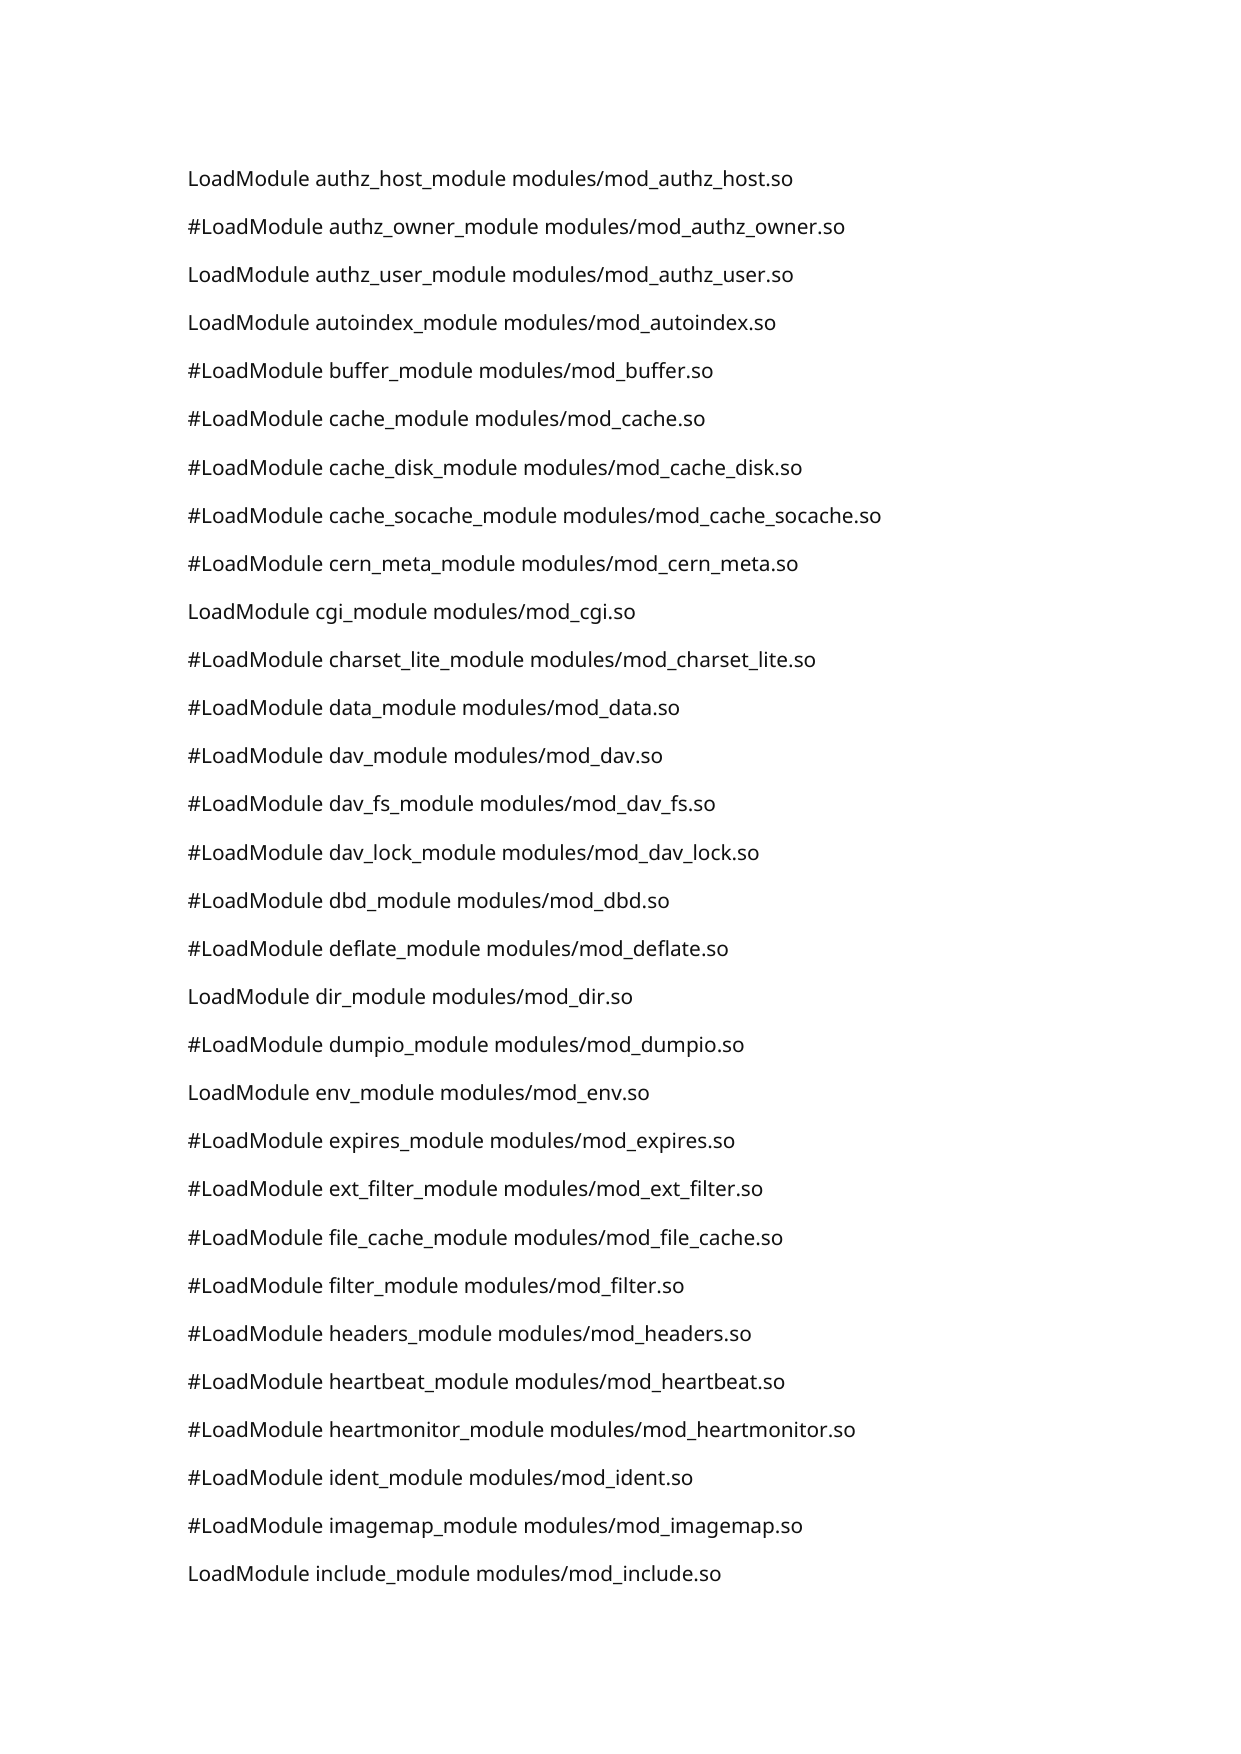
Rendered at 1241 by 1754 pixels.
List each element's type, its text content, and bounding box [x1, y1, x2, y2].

text #LoadModule dav_lock_module modules/mod_dav_lock.so [187, 836, 1053, 868]
text #LoadModule authz_owner_module modules/mod_authz_owner.so [187, 210, 1053, 243]
text #LoadModule cache_module modules/mod_cache.so [187, 403, 1053, 435]
text #LoadModule buffer_module modules/mod_buffer.so [187, 354, 1053, 387]
text LoadModule include_module modules/mod_include.so [187, 1558, 1053, 1590]
text #LoadModule ident_module modules/mod_ident.so [187, 1461, 1053, 1494]
text LoadModule autoindex_module modules/mod_autoindex.so [187, 306, 1053, 339]
text #LoadModule dav_fs_module modules/mod_dav_fs.so [187, 788, 1053, 820]
text LoadModule dir_module modules/mod_dir.so [187, 980, 1053, 1013]
text LoadModule cgi_module modules/mod_cgi.so [187, 595, 1053, 628]
text #LoadModule headers_module modules/mod_headers.so [187, 1317, 1053, 1349]
text #LoadModule dumpio_module modules/mod_dumpio.so [187, 1028, 1053, 1061]
text #LoadModule cache_disk_module modules/mod_cache_disk.so [187, 451, 1053, 483]
text #LoadModule cache_socache_module modules/mod_cache_socache.so [187, 499, 1053, 531]
text #LoadModule imagemap_module modules/mod_imagemap.so [187, 1509, 1053, 1542]
text #LoadModule file_cache_module modules/mod_file_cache.so [187, 1221, 1053, 1253]
text #LoadModule heartmonitor_module modules/mod_heartmonitor.so [187, 1413, 1053, 1446]
text #LoadModule data_module modules/mod_data.so [187, 691, 1053, 724]
text #LoadModule charset_lite_module modules/mod_charset_lite.so [187, 643, 1053, 676]
text #LoadModule expires_module modules/mod_expires.so [187, 1124, 1053, 1157]
text LoadModule authz_user_module modules/mod_authz_user.so [187, 258, 1053, 291]
text #LoadModule dbd_module modules/mod_dbd.so [187, 884, 1053, 916]
text #LoadModule cern_meta_module modules/mod_cern_meta.so [187, 547, 1053, 579]
text #LoadModule heartbeat_module modules/mod_heartbeat.so [187, 1365, 1053, 1398]
text #LoadModule dav_module modules/mod_dav.so [187, 739, 1053, 772]
text #LoadModule deflate_module modules/mod_deflate.so [187, 932, 1053, 964]
text LoadModule env_module modules/mod_env.so [187, 1076, 1053, 1109]
text #LoadModule ext_filter_module modules/mod_ext_filter.so [187, 1173, 1053, 1205]
text #LoadModule filter_module modules/mod_filter.so [187, 1269, 1053, 1301]
text LoadModule authz_host_module modules/mod_authz_host.so [187, 162, 1053, 194]
